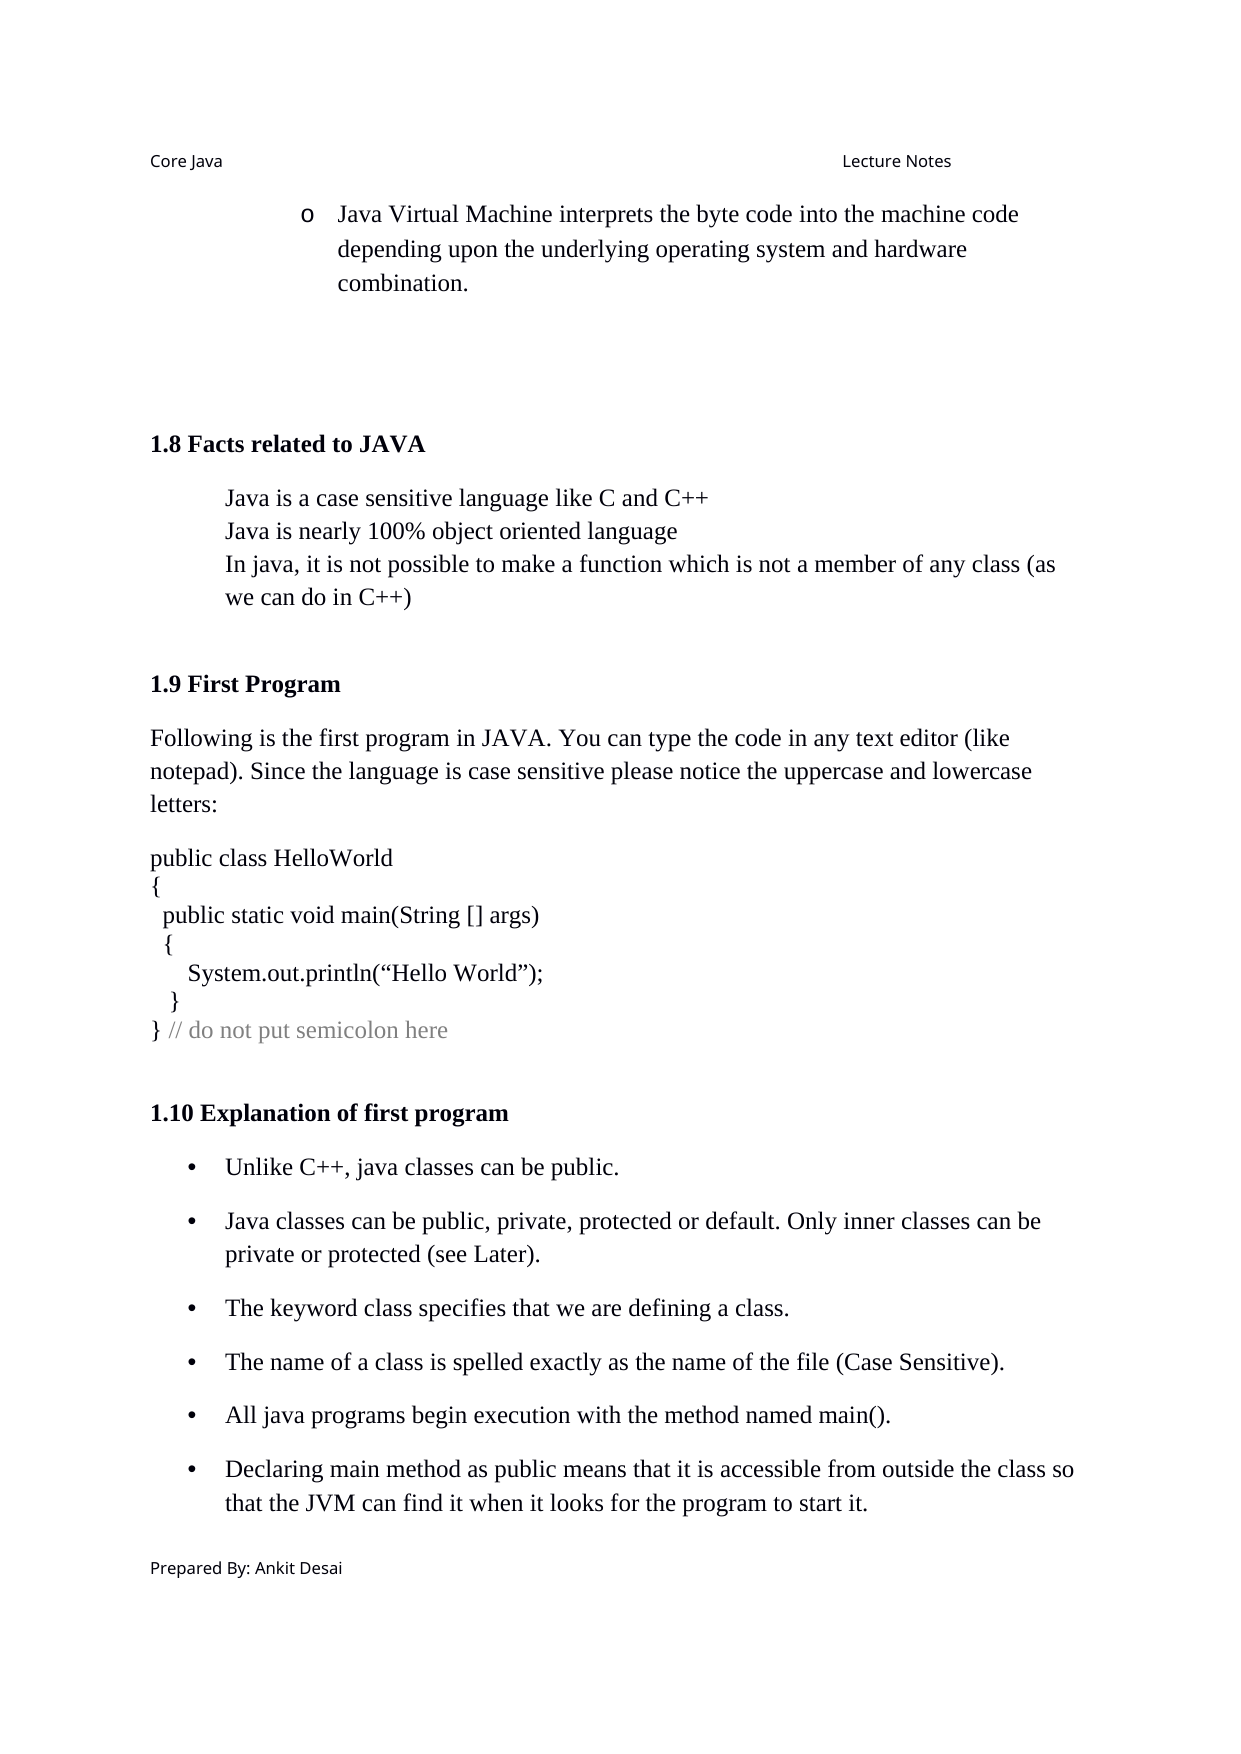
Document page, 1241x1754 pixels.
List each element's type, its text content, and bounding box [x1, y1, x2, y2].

text { [150, 929, 1090, 958]
text { [150, 871, 1090, 900]
text } // do not put semicolon here [150, 1015, 1090, 1044]
text public static void main(String [] args) [150, 900, 1090, 929]
list The keyword class specifies that we are defining a class. [187, 1293, 1090, 1321]
list Java classes can be public, private, protected or default. Only inner classes can be private or protected (see Later). [187, 1206, 1090, 1267]
text 1.10 Explanation of first program [150, 1098, 1090, 1127]
list Java is a case sensitive language like C and C++ [187, 483, 1090, 512]
list Declaring main method as public means that it is accessible from outside the class so that the JVM can find it when it looks for the program to start it. [187, 1454, 1090, 1516]
list In java, it is not possible to make a function which is not a member of any class (as we can do in C++) [187, 549, 1090, 611]
text } [150, 986, 1090, 1015]
list Java Virtual Machine interprets the byte code into the machine code depending upon the underlying operating system and hardware combination. [300, 199, 1090, 296]
text Following is the first program in JAVA. You can type the code in any text editor (like notepad). Since the language is case sensitive please notice the uppercase and lowercase letters: [150, 723, 1090, 818]
text 1.8 Facts related to JAVA [150, 429, 1090, 458]
list The name of a class is spelled exactly as the name of the file (Case Sensitive). [187, 1347, 1090, 1375]
list Unlike C++, java classes can be public. [187, 1152, 1090, 1181]
text 1.9 First Program [150, 669, 1090, 698]
list All java programs begin execution with the method named main(). [187, 1401, 1090, 1429]
list Java is nearly 100% object oriented language [187, 516, 1090, 545]
text public class HelloWorld [150, 843, 1090, 871]
text System.out.println(“Hello World”); [150, 958, 1090, 986]
